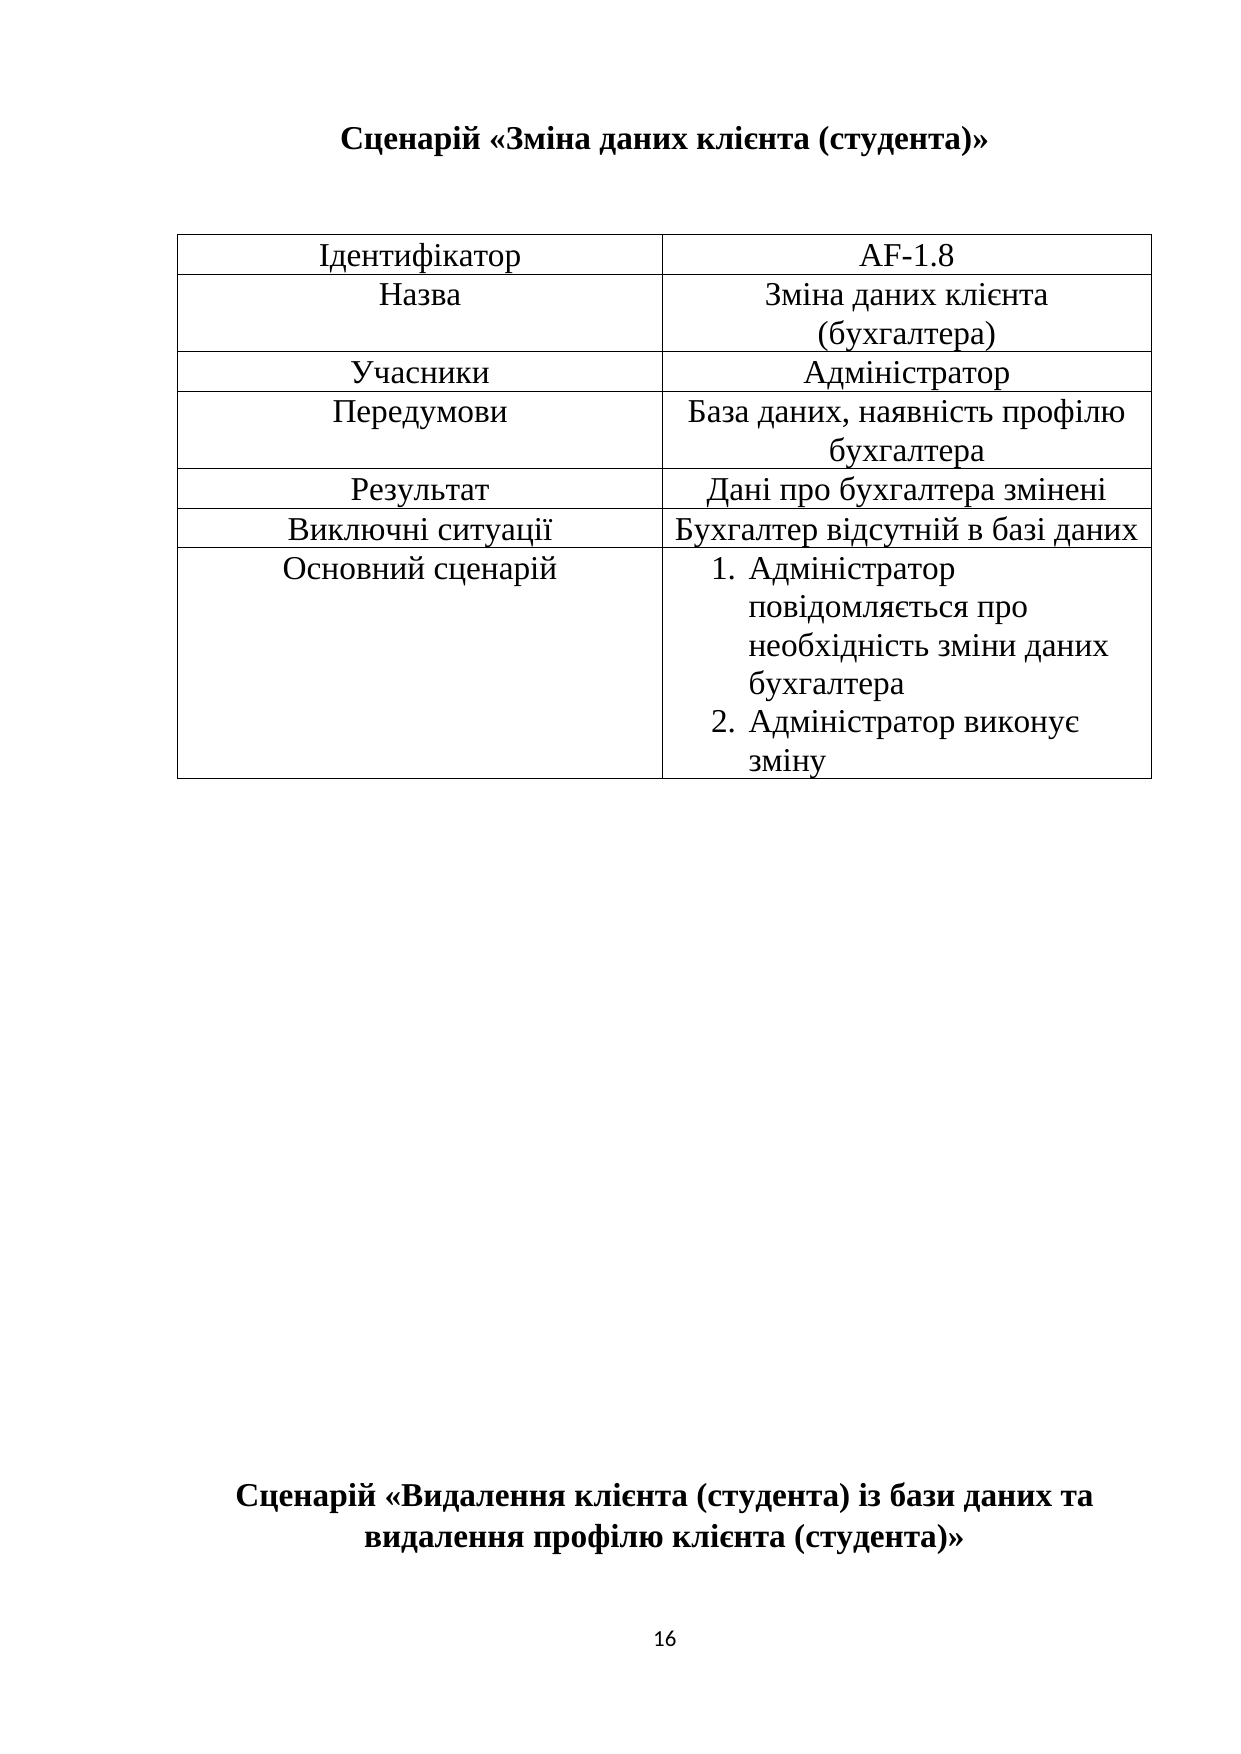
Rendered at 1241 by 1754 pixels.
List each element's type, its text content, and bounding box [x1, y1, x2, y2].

table_header Ідентифікатор [178, 235, 662, 273]
table_cell Адміністратор повідомляється про необхідність зміни даних бухгалтера Адміністратор виконує зміну [663, 548, 1151, 778]
table_cell Виключні ситуації [178, 509, 662, 547]
table_cell Передумови [178, 392, 662, 468]
table_cell Зміна даних клієнта (бухгалтера) [663, 275, 1151, 351]
table_cell Учасники [178, 352, 662, 391]
table_cell База даних, наявність профілю бухгалтера [663, 392, 1151, 468]
table_cell Бухгалтер відсутній в базі даних [663, 509, 1151, 547]
text Сценарій «Зміна даних клієнта (студента)» [177, 118, 1152, 156]
table_cell Результат [178, 469, 662, 508]
table_cell Основний сценарій [178, 548, 662, 778]
table_cell Дані про бухгалтера змінені [663, 469, 1151, 508]
table_header AF-1.8 [663, 235, 1151, 273]
table_cell Назва [178, 275, 662, 351]
table_cell Адміністратор [663, 352, 1151, 391]
text Сценарій «Видалення клієнта (студента) із бази даних та видалення профілю клієнта (студента)» [177, 1475, 1152, 1555]
